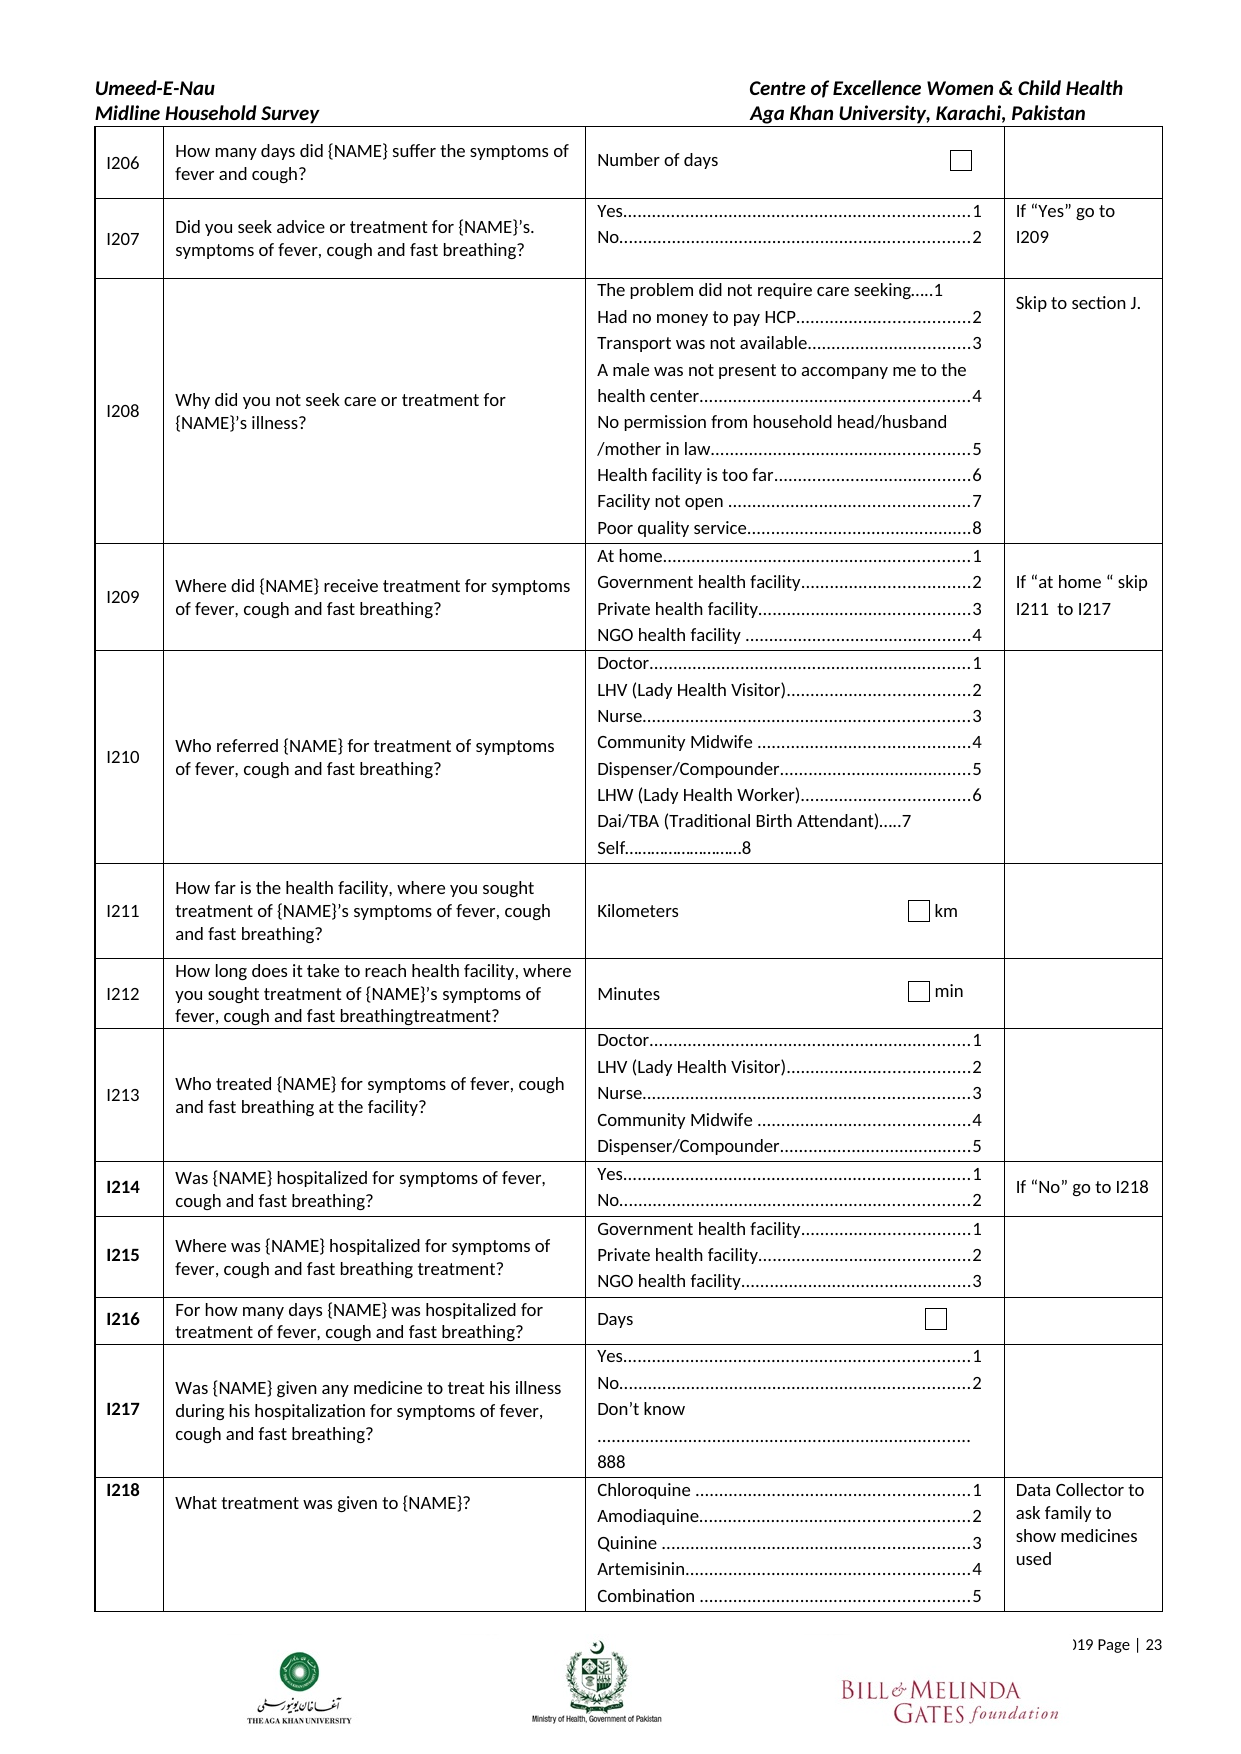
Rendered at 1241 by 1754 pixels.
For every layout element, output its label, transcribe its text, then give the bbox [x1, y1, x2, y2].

table_cell Skip to section J. [1005, 279, 1162, 543]
table_cell [913, 1298, 1004, 1344]
table_cell Doctor 1 LHV (Lady Health Visitor) 2 Nurse 3 Community Midwife 4 Dispenser/Compounder 5 LHW (Lady Health Worker) 6 Dai/TBA (Traditional Birth Attendant)…..7 Self………………………8 [586, 651, 1004, 863]
table_cell Where did {NAME} receive treatment for symptoms of fever, cough and fast breathing? [164, 544, 585, 650]
table_cell [938, 127, 1004, 198]
table_cell I215 [96, 1217, 163, 1297]
table_cell Who referred {NAME} for treatment of symptoms of fever, cough and fast breathing? [164, 651, 585, 863]
table_cell [1005, 864, 1162, 958]
table_cell I210 [96, 651, 163, 863]
table_cell For how many days {NAME} was hospitalized for treatment of fever, cough and fast breathing? [164, 1298, 585, 1344]
table_cell [1005, 127, 1162, 198]
table_cell km [896, 864, 1004, 958]
table_cell [1005, 1029, 1162, 1161]
table_cell How many days did {NAME} suffer the symptoms of fever and cough? [164, 127, 585, 198]
table_cell Who treated {NAME} for symptoms of fever, cough and fast breathing at the facility? [164, 1029, 585, 1161]
table_cell I212 [96, 959, 163, 1028]
table_cell How far is the health facility, where you sought treatment of {NAME}’s symptoms of fever, cough and fast breathing? [164, 864, 585, 958]
table_cell Minutes [586, 959, 896, 1028]
table_cell If “No” go to I218 [1005, 1162, 1162, 1216]
table_cell Was {NAME} given any medicine to treat his illness during his hospitalization for symptoms of fever, cough and fast breathing? [164, 1345, 585, 1477]
table_cell Was {NAME} hospitalized for symptoms of fever, cough and fast breathing? [164, 1162, 585, 1216]
table_cell At home 1 Government health facility 2 Private health facility 3 NGO health facility 4 [586, 544, 1004, 650]
table_cell Days [586, 1298, 913, 1344]
table_cell I208 [96, 279, 163, 543]
table_cell [1005, 959, 1162, 1028]
table_cell I207 [96, 199, 163, 278]
table_cell I214 [96, 1162, 163, 1216]
table_cell I216 [96, 1298, 163, 1344]
table_cell Doctor 1 LHV (Lady Health Visitor) 2 Nurse 3 Community Midwife 4 Dispenser/Compounder 5 [586, 1029, 1004, 1161]
table_cell I217 [96, 1345, 163, 1477]
table_cell Why did you not seek care or treatment for {NAME}’s illness? [164, 279, 585, 543]
picture [226, 1634, 1074, 1725]
table_cell I213 [96, 1029, 163, 1161]
table_cell I209 [96, 544, 163, 650]
table_cell If “Yes” go to I209 [1005, 199, 1162, 278]
table_cell Yes 1 No 2 Don’t know 888 [586, 1345, 1004, 1477]
table_cell Number of days [586, 127, 938, 198]
table_cell Yes 1 No 2 [586, 1162, 1004, 1216]
table_cell Kilometers [586, 864, 896, 958]
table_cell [164, 1478, 585, 1611]
table_cell min [896, 959, 1004, 1028]
table_cell How long does it take to reach health facility, where you sought treatment of {NAME}’s symptoms of fever, cough and fast breathingtreatment? [164, 959, 585, 1028]
table_cell I206 [96, 127, 163, 198]
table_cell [1005, 1478, 1162, 1611]
table_cell [1005, 1217, 1162, 1297]
table_cell [1005, 651, 1162, 863]
table_cell I218 [96, 1478, 163, 1611]
table_cell If “at home “ skip I211 to I217 [1005, 544, 1162, 650]
table_cell I211 [96, 864, 163, 958]
table_cell [1005, 1345, 1162, 1477]
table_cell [586, 1478, 1004, 1611]
table_cell Where was {NAME} hospitalized for symptoms of fever, cough and fast breathing treatment? [164, 1217, 585, 1297]
table_cell Yes 1 No 2 [586, 199, 1004, 278]
table_cell The problem did not require care seeking…..1 Had no money to pay HCP 2 Transport was not available 3 A male was not present to accompany me to the health center 4 No permission from household head/husband /mother in law 5 Health facility is too far 6 Facility not open 7 Poor quality service 8 [586, 279, 1004, 543]
table_cell [1005, 1298, 1162, 1344]
table_cell Did you seek advice or treatment for {NAME}’s. symptoms of fever, cough and fast breathing? [164, 199, 585, 278]
table_cell Government health facility 1 Private health facility 2 NGO health facility 3 [586, 1217, 1004, 1297]
